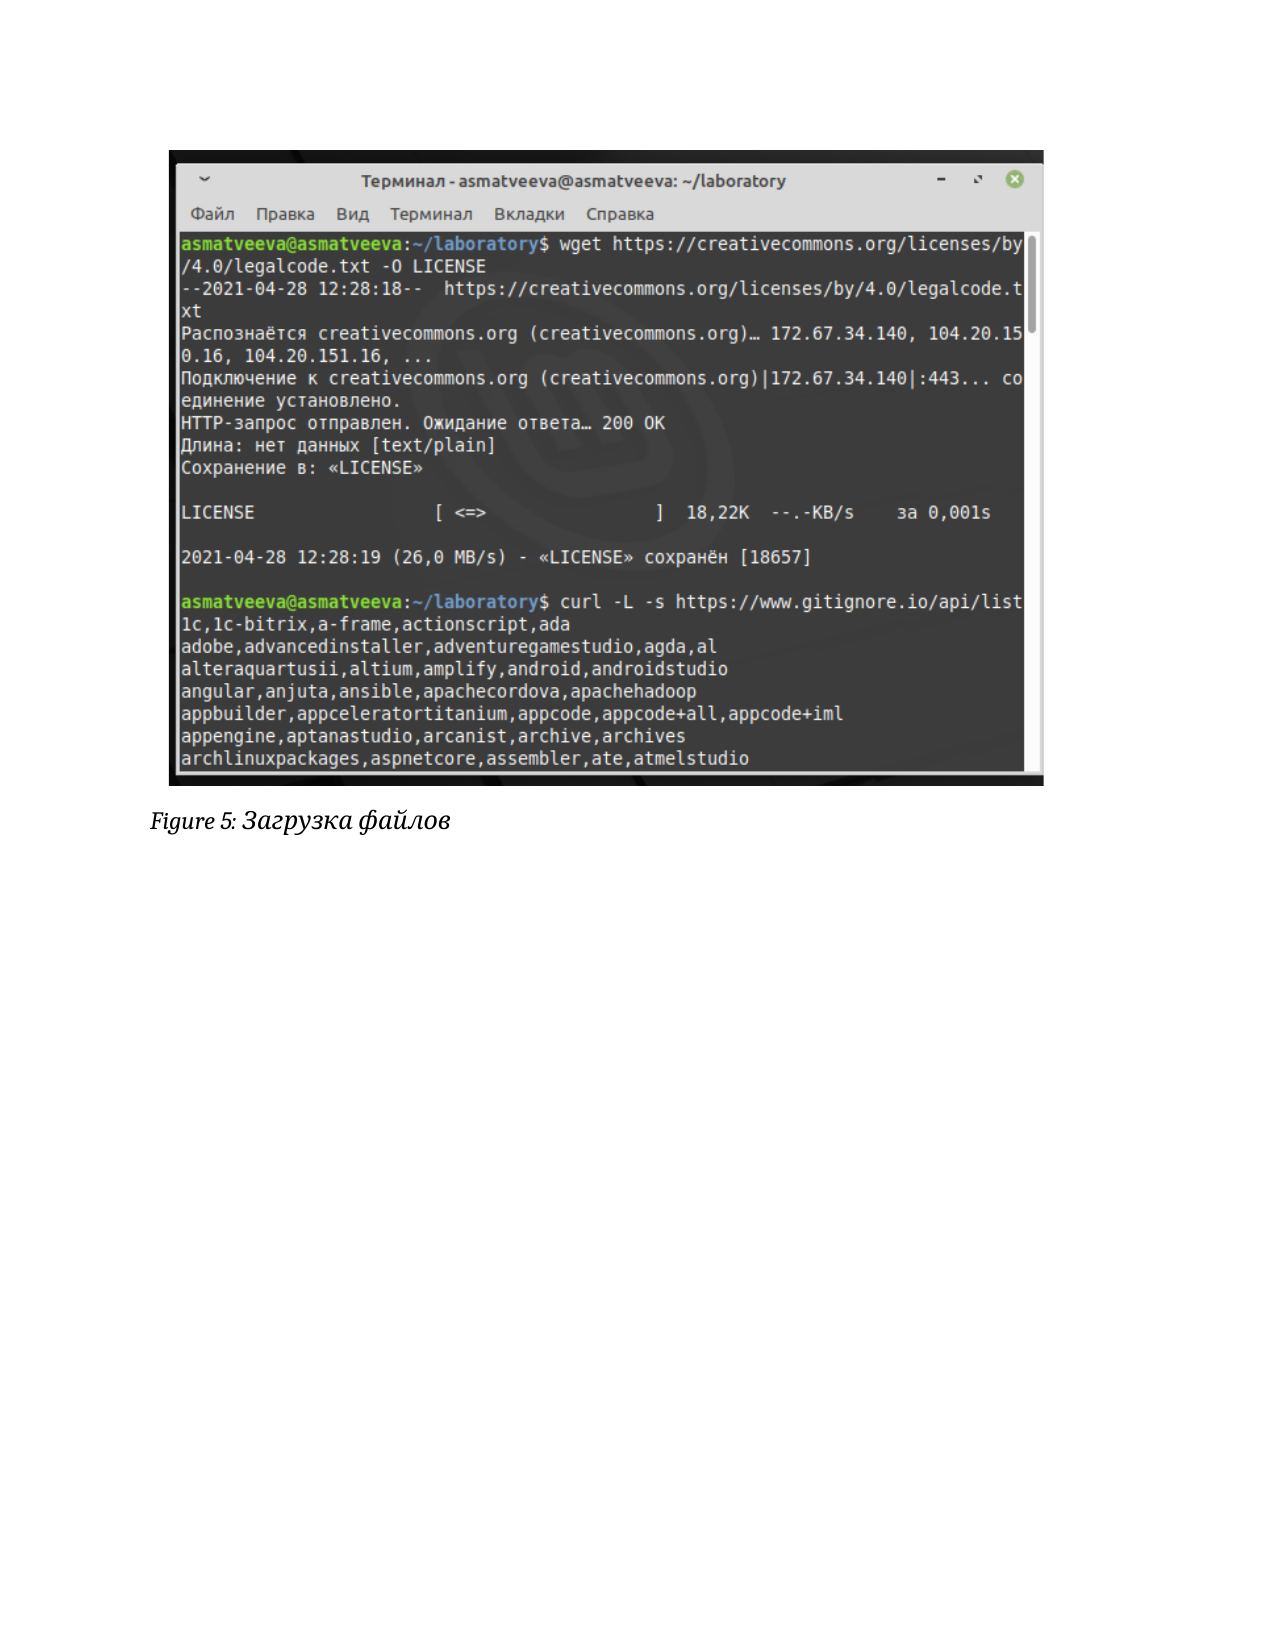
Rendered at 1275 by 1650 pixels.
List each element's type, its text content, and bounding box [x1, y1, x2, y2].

picture [168, 150, 1044, 786]
text Figure 5: Загрузка файлов [150, 807, 1125, 836]
